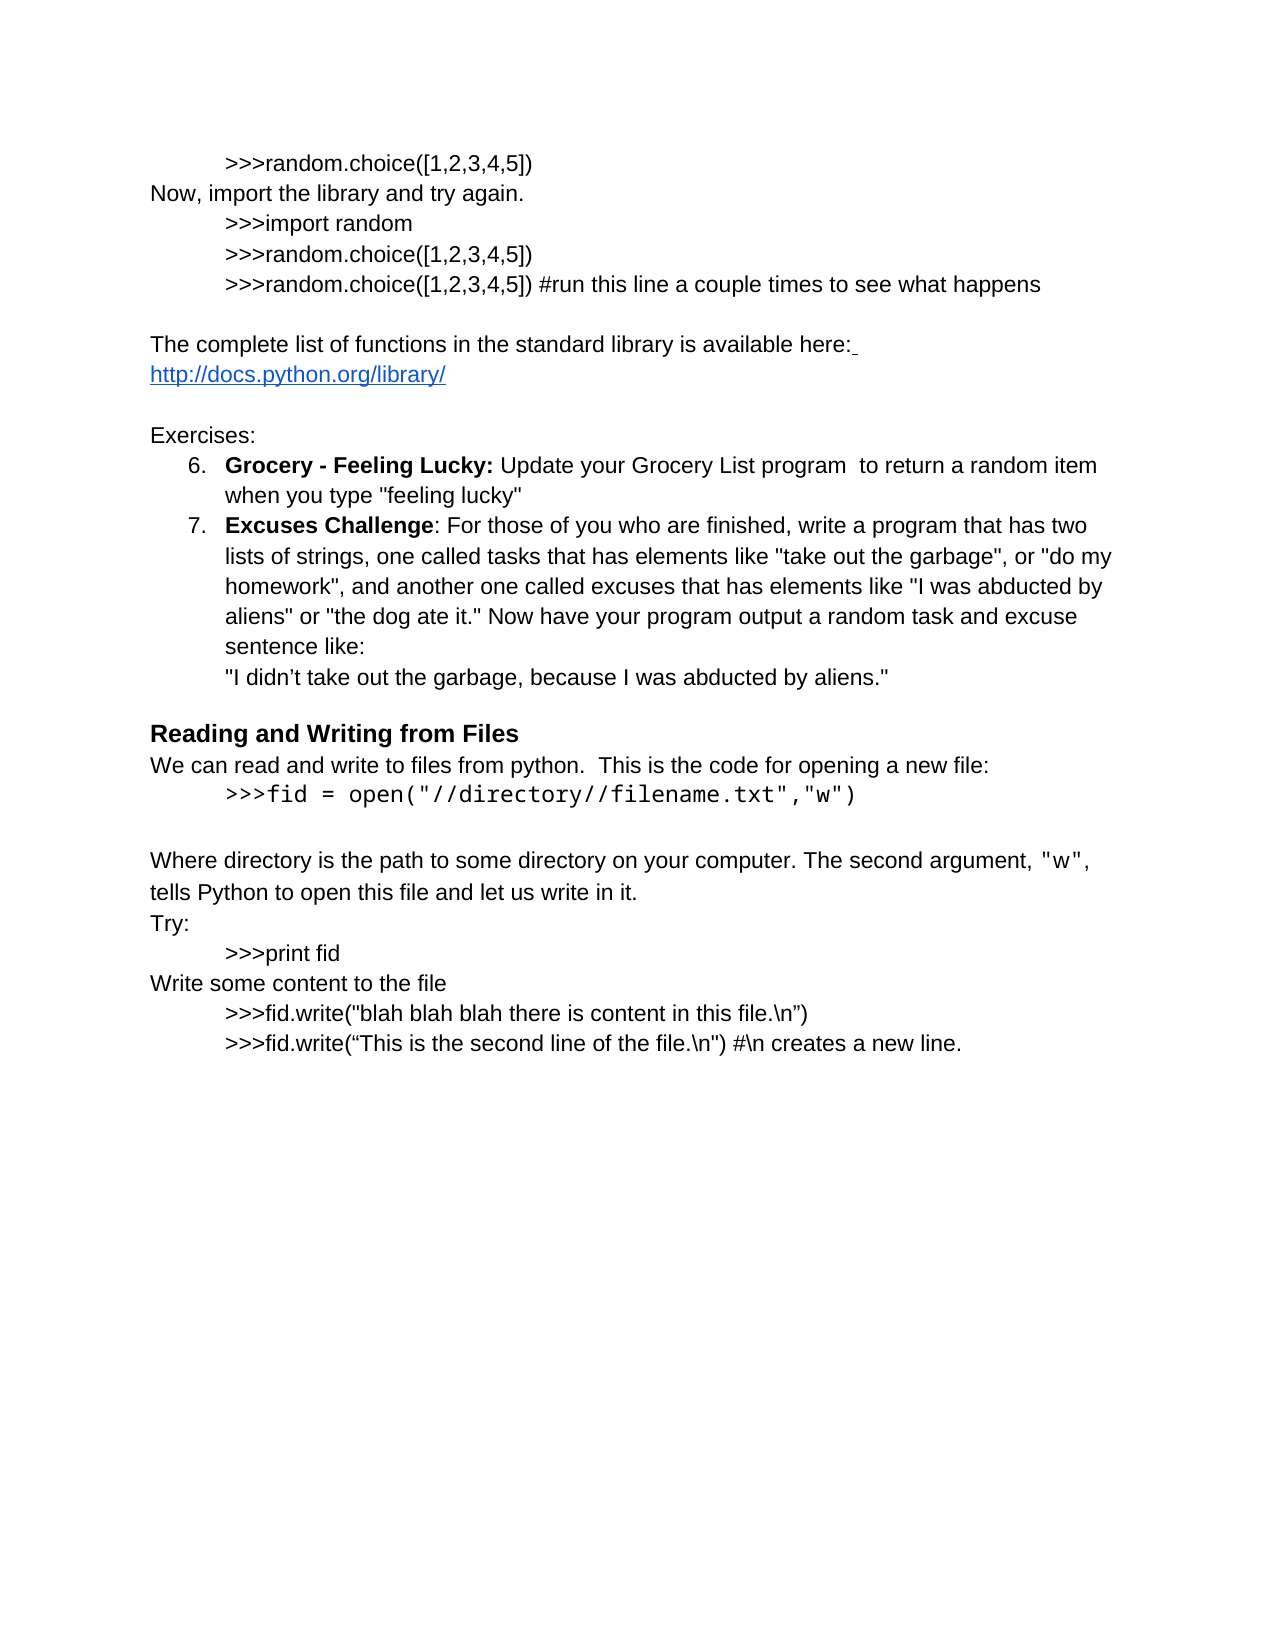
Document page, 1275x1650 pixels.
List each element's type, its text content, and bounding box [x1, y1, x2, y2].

text We can read and write to files from python. This is the code for opening a new file: [150, 752, 1125, 778]
text >>>fid = open("//directory//filename.txt","w") [150, 778, 1125, 809]
text >>>random.choice([1,2,3,4,5]) [225, 150, 1125, 176]
text >>>fid.write("blah blah blah there is content in this file.\n”) [150, 1000, 1125, 1026]
subtitle Reading and Writing from Files [150, 719, 1125, 747]
text The complete list of functions in the standard library is available here: http://docs.python.org/library/ [150, 331, 1125, 388]
text >>>fid.write(“This is the second line of the file.\n") #\n creates a new line. [150, 1030, 1125, 1057]
text >>>random.choice([1,2,3,4,5]) #run this line a couple times to see what happens [150, 271, 1125, 297]
text Write some content to the file [150, 970, 1125, 996]
list Grocery - Feeling Lucky: Update your Grocery List program to return a random item when you type "feeling lucky" [188, 452, 1125, 509]
text Try: [150, 909, 1125, 936]
text Now, import the library and try again. [150, 180, 1125, 207]
text Where directory is the path to some directory on your computer. The second argument, "w", tells Python to open this file and let us write in it. [150, 844, 1125, 906]
list Excuses Challenge: For those of you who are finished, write a program that has two lists of strings, one called tasks that has elements like "take out the garbage", or "do my homework", and another one called excuses that has elements like "I was abducted by aliens" or "the dog ate it." Now have your program output a random task and excuse sentence like: "I didn’t take out the garbage, because I was abducted by aliens." [188, 512, 1125, 690]
text >>>import random [150, 210, 1125, 237]
text >>>random.choice([1,2,3,4,5]) [150, 241, 1125, 267]
text Exercises: [150, 422, 1125, 448]
text >>>print fid [150, 940, 1125, 966]
